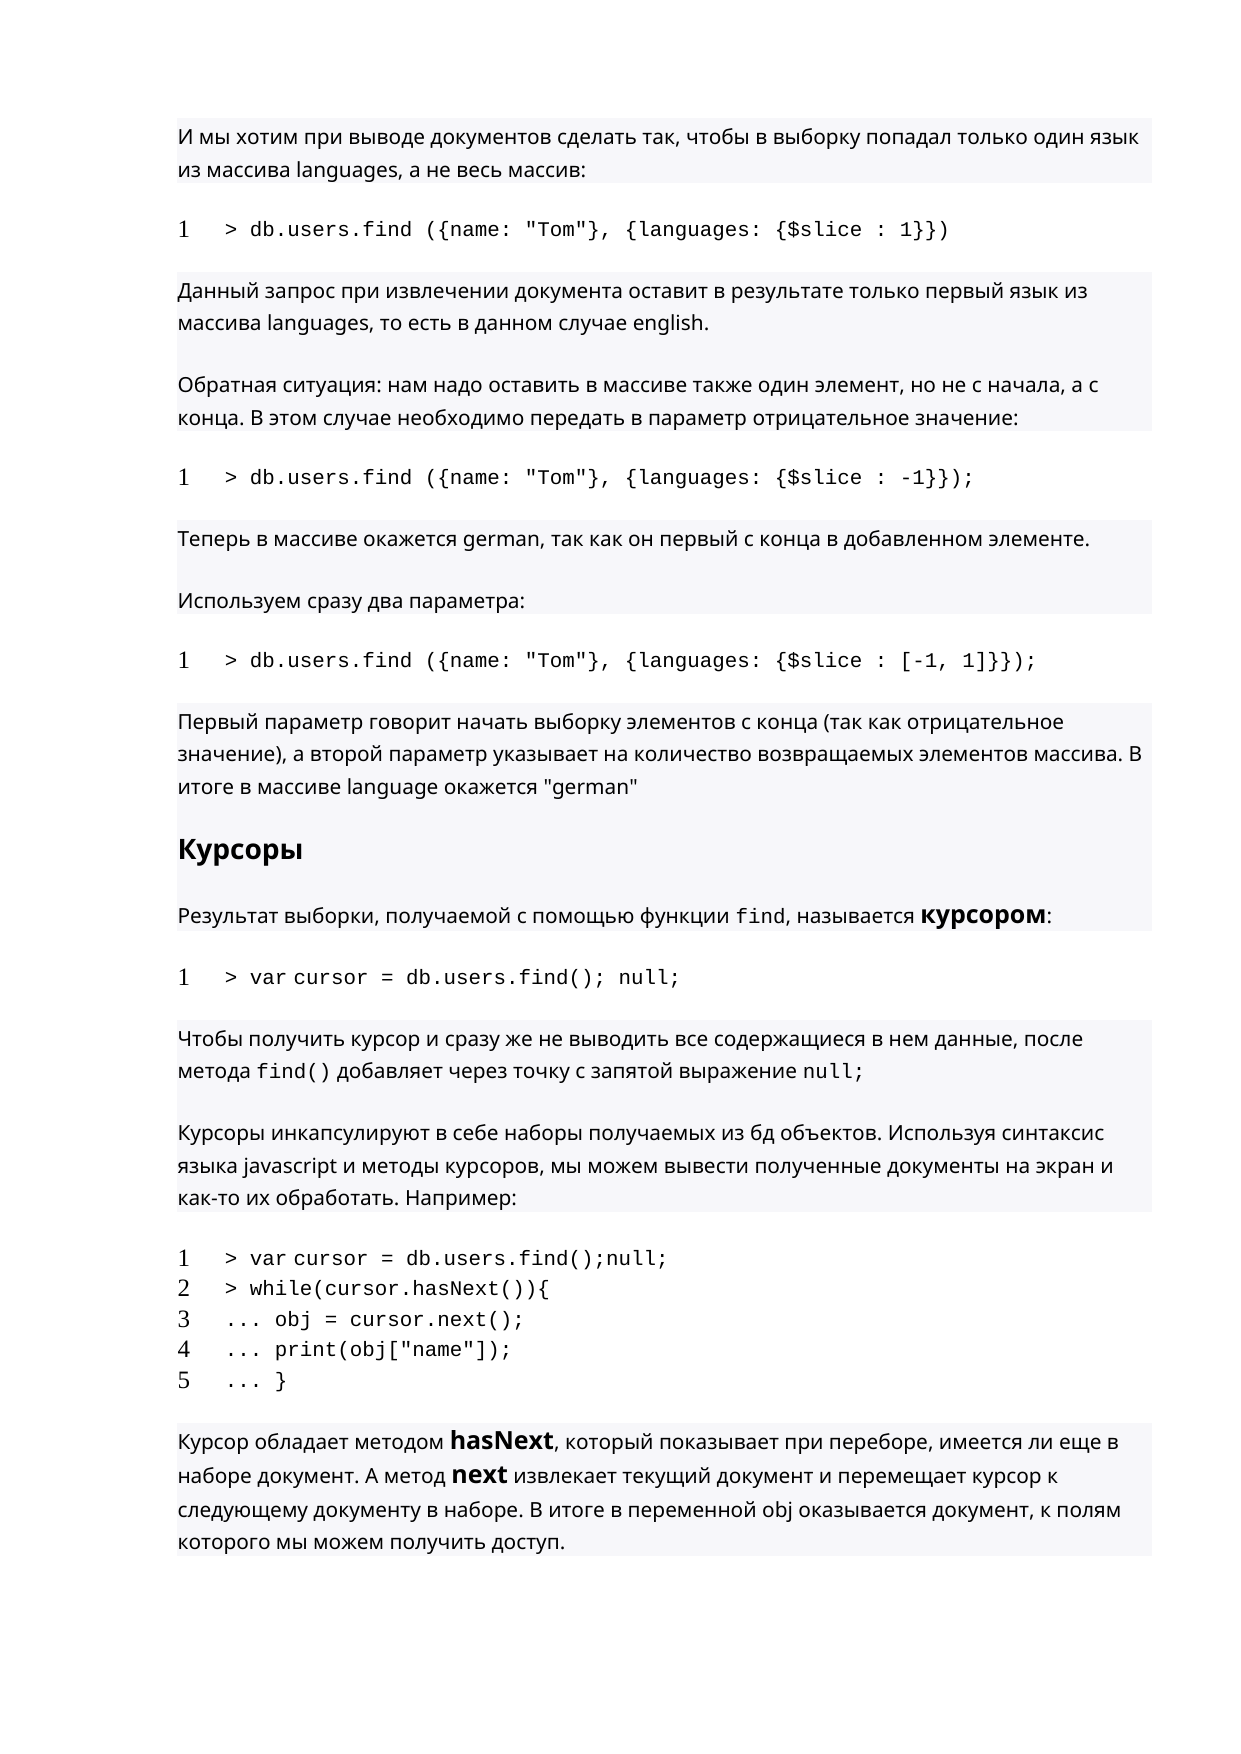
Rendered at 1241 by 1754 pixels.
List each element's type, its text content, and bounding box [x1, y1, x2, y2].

text Обратная ситуация: нам надо оставить в массиве также один элемент, но не с начала, а с конца. В этом случае необходимо передать в параметр отрицательное значение: [177, 366, 1152, 431]
text Курсор обладает методом hasNext, который показывает при переборе, имеется ли еще в наборе документ. А метод next извлекает текущий документ и перемещает курсор к следующему документу в наборе. В итоге в переменной obj оказывается документ, к полям которого мы можем получить доступ. [177, 1423, 1152, 1556]
table_header 1 [177, 960, 224, 991]
table_header 1 [177, 212, 224, 243]
text И мы хотим при выводе документов сделать так, чтобы в выборку попадал только один язык из массива languages, а не весь массив: [177, 118, 1152, 183]
table_header 1 2 3 4 5 [177, 1241, 224, 1393]
table_header > db.users.find ({name: "Tom"}, {languages: {$slice : -1}}); [225, 460, 1240, 491]
text Первый параметр говорит начать выборку элементов с конца (так как отрицательное значение), а второй параметр указывает на количество возвращаемых элементов массива. В итоге в массиве language окажется "german" [177, 703, 1152, 801]
text Теперь в массиве окажется german, так как он первый с конца в добавленном элементе. [177, 520, 1152, 552]
table_header 1 [177, 460, 224, 491]
table_header > db.users.find ({name: "Tom"}, {languages: {$slice : [-1, 1]}}); [225, 643, 1240, 674]
text Курсоры [177, 830, 1152, 868]
text Чтобы получить курсор и сразу же не выводить все содержащиеся в нем данные, после метода find() добавляет через точку с запятой выражение null; [177, 1020, 1152, 1085]
text Данный запрос при извлечении документа оставит в результате только первый язык из массива languages, то есть в данном случае english. [177, 272, 1152, 337]
table_header > var cursor = db.users.find();null; > while(cursor.hasNext()){ ... obj = cursor.next(); ... print(obj["name"]); ... } [225, 1241, 1240, 1393]
table_header > db.users.find ({name: "Tom"}, {languages: {$slice : 1}}) [225, 212, 1240, 243]
table_header > var cursor = db.users.find(); null; [225, 960, 1240, 991]
text Используем сразу два параметра: [177, 582, 1152, 614]
text Курсоры инкапсулируют в себе наборы получаемых из бд объектов. Используя синтаксис языка javascript и методы курсоров, мы можем вывести полученные документы на экран и как-то их обработать. Например: [177, 1114, 1152, 1212]
text Результат выборки, получаемой с помощью функции find, называется курсором: [177, 897, 1152, 931]
table_header 1 [177, 643, 224, 674]
